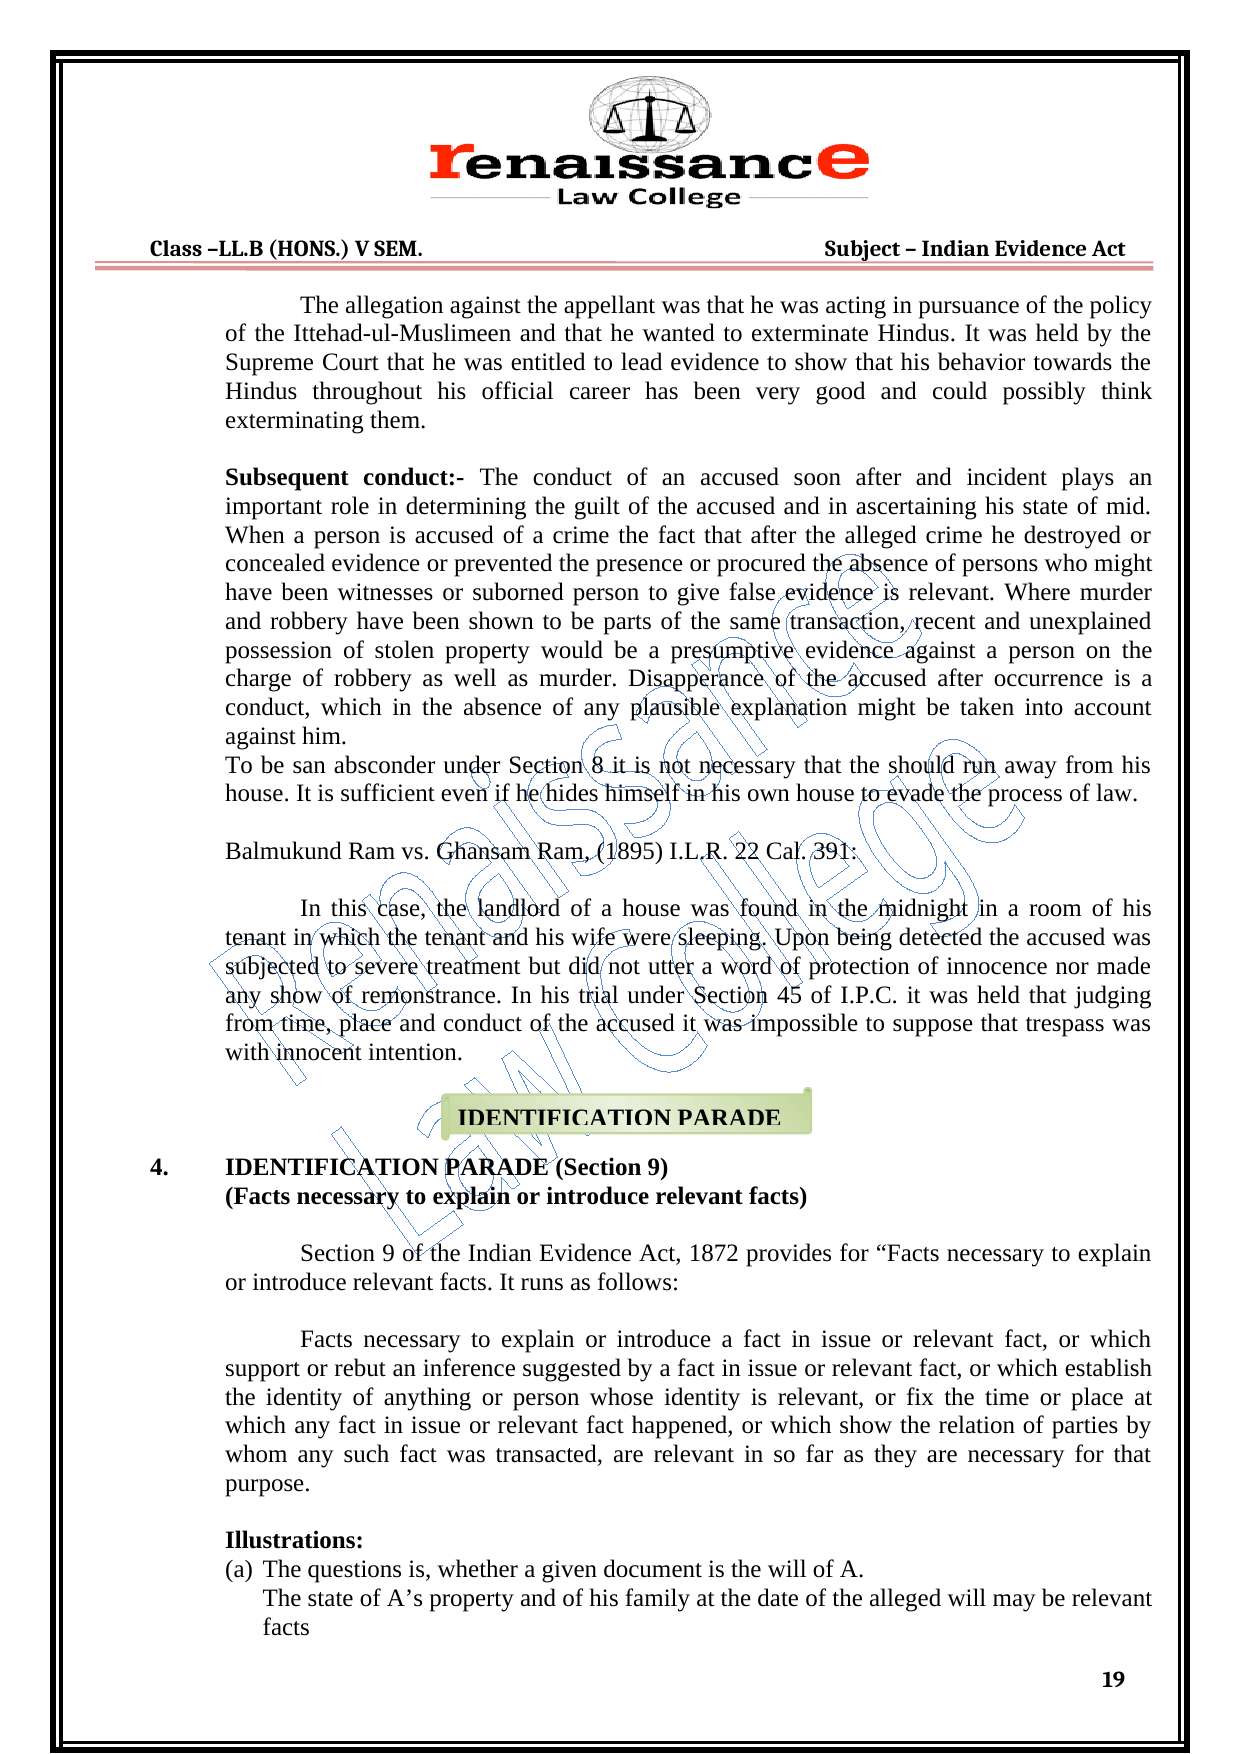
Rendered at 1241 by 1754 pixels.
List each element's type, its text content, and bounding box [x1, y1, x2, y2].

text Illustrations: [150, 1525, 1153, 1554]
text Subsequent conduct:- The conduct of an accused soon after and incident plays an important role in determining the guilt of the accused and in ascertaining his state of mid. When a person is accused of a crime the fact that after the alleged crime he destroyed or concealed evidence or prevented the presence or procured the absence of persons who might have been witnesses or suborned person to give false evidence is relevant. Where murder and robbery have been shown to be parts of the same transaction, recent and unexplained possession of stolen property would be a presumptive evidence against a person on the charge of robbery as well as murder. Disapperance of the accused after occurrence is a conduct, which in the absence of any plausible explanation might be taken into account against him. [225, 462, 1153, 750]
list The state of A’s property and of his family at the date of the alleged will may be relevant facts [262, 1583, 1153, 1640]
text To be san absconder under Section 8 it is not necessary that the should run away from his house. It is sufficient even if he hides himself in his own house to evade the process of law. [225, 750, 1153, 807]
text The allegation against the appellant was that he was acting in pursuance of the policy of the Ittehad-ul-Muslimeen and that he wanted to exterminate Hindus. It was held by the Supreme Court that he was entitled to lead evidence to show that his behavior towards the Hindus throughout his official career has been very good and could possibly think exterminating them. [225, 290, 1153, 433]
list The questions is, whether a given document is the will of A. [225, 1554, 1153, 1583]
text In this case, the landlord of a house was found in the midnight in a room of his tenant in which the tenant and his wife were sleeping. Upon being detected the accused was subjected to severe treatment but did not utter a word of protection of innocence nor made any show of remonstrance. In his trial under Section 45 of I.P.C. it was held that judging from time, place and conduct of the accused it was impossible to suppose that trespass was with innocent intention. [225, 893, 1153, 1066]
picture [406, 75, 897, 209]
text Balmukund Ram vs. Ghansam Ram, (1895) I.L.R. 22 Cal. 391: [225, 836, 1153, 865]
text (Facts necessary to explain or introduce relevant facts) [150, 1181, 1153, 1210]
text Section 9 of the Indian Evidence Act, 1872 provides for “Facts necessary to explain or introduce relevant facts. It runs as follows: [225, 1238, 1153, 1296]
text 4. IDENTIFICATION PARADE (Section 9) [150, 1152, 1153, 1181]
text Facts necessary to explain or introduce a fact in issue or relevant fact, or which support or rebut an inference suggested by a fact in issue or relevant fact, or which establish the identity of anything or person whose identity is relevant, or fix the time or place at which any fact in issue or relevant fact happened, or which show the relation of parties by whom any such fact was transacted, are relevant in so far as they are necessary for that purpose. [225, 1324, 1153, 1497]
